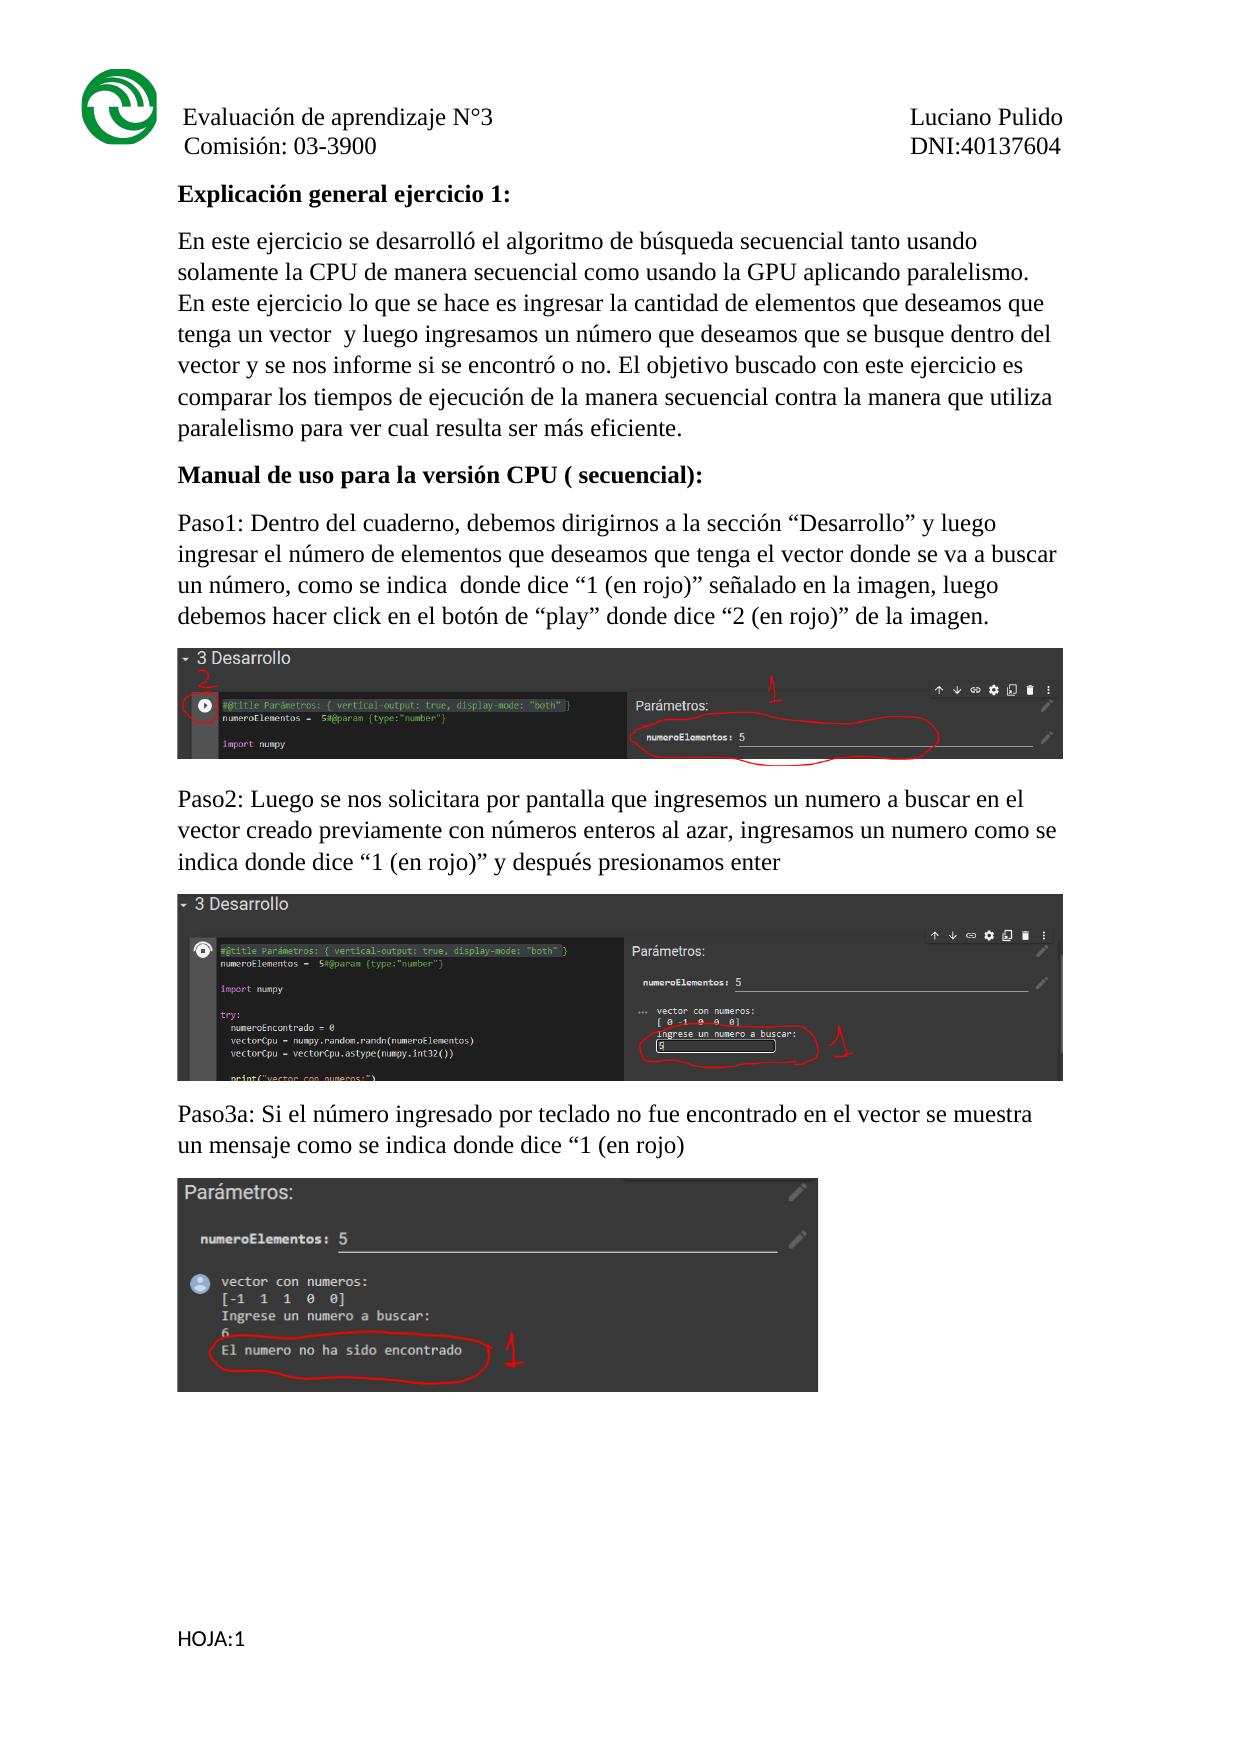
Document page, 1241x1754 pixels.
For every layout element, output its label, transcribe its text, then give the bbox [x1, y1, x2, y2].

text Manual de uso para la versión CPU ( secuencial): [177, 460, 1063, 489]
text Paso2: Luego se nos solicitara por pantalla que ingresemos un numero a buscar en el vector creado previamente con números enteros al azar, ingresamos un numero como se indica donde dice “1 (en rojo)” y después presionamos enter [177, 784, 1063, 875]
picture [81, 69, 157, 145]
text Paso1: Dentro del cuaderno, debemos dirigirnos a la sección “Desarrollo” y luego ingresar el número de elementos que deseamos que tenga el vector donde se va a buscar un número, como se indica donde dice “1 (en rojo)” señalado en la imagen, luego debemos hacer click en el botón de “play” donde dice “2 (en rojo)” de la imagen. [177, 508, 1063, 630]
picture [177, 894, 1063, 1081]
picture [177, 648, 1063, 766]
picture [177, 1178, 819, 1392]
text Explicación general ejercicio 1: [177, 179, 1063, 207]
text Paso3a: Si el número ingresado por teclado no fue encontrado en el vector se muestra un mensaje como se indica donde dice “1 (en rojo) [177, 1099, 1063, 1159]
text En este ejercicio se desarrolló el algoritmo de búsqueda secuencial tanto usando solamente la CPU de manera secuencial como usando la GPU aplicando paralelismo. En este ejercicio lo que se hace es ingresar la cantidad de elementos que deseamos que tenga un vector y luego ingresamos un número que deseamos que se busque dentro del vector y se nos informe si se encontró o no. El objetivo buscado con este ejercicio es comparar los tiempos de ejecución de la manera secuencial contra la manera que utiliza paralelismo para ver cual resulta ser más eficiente. [177, 226, 1063, 441]
